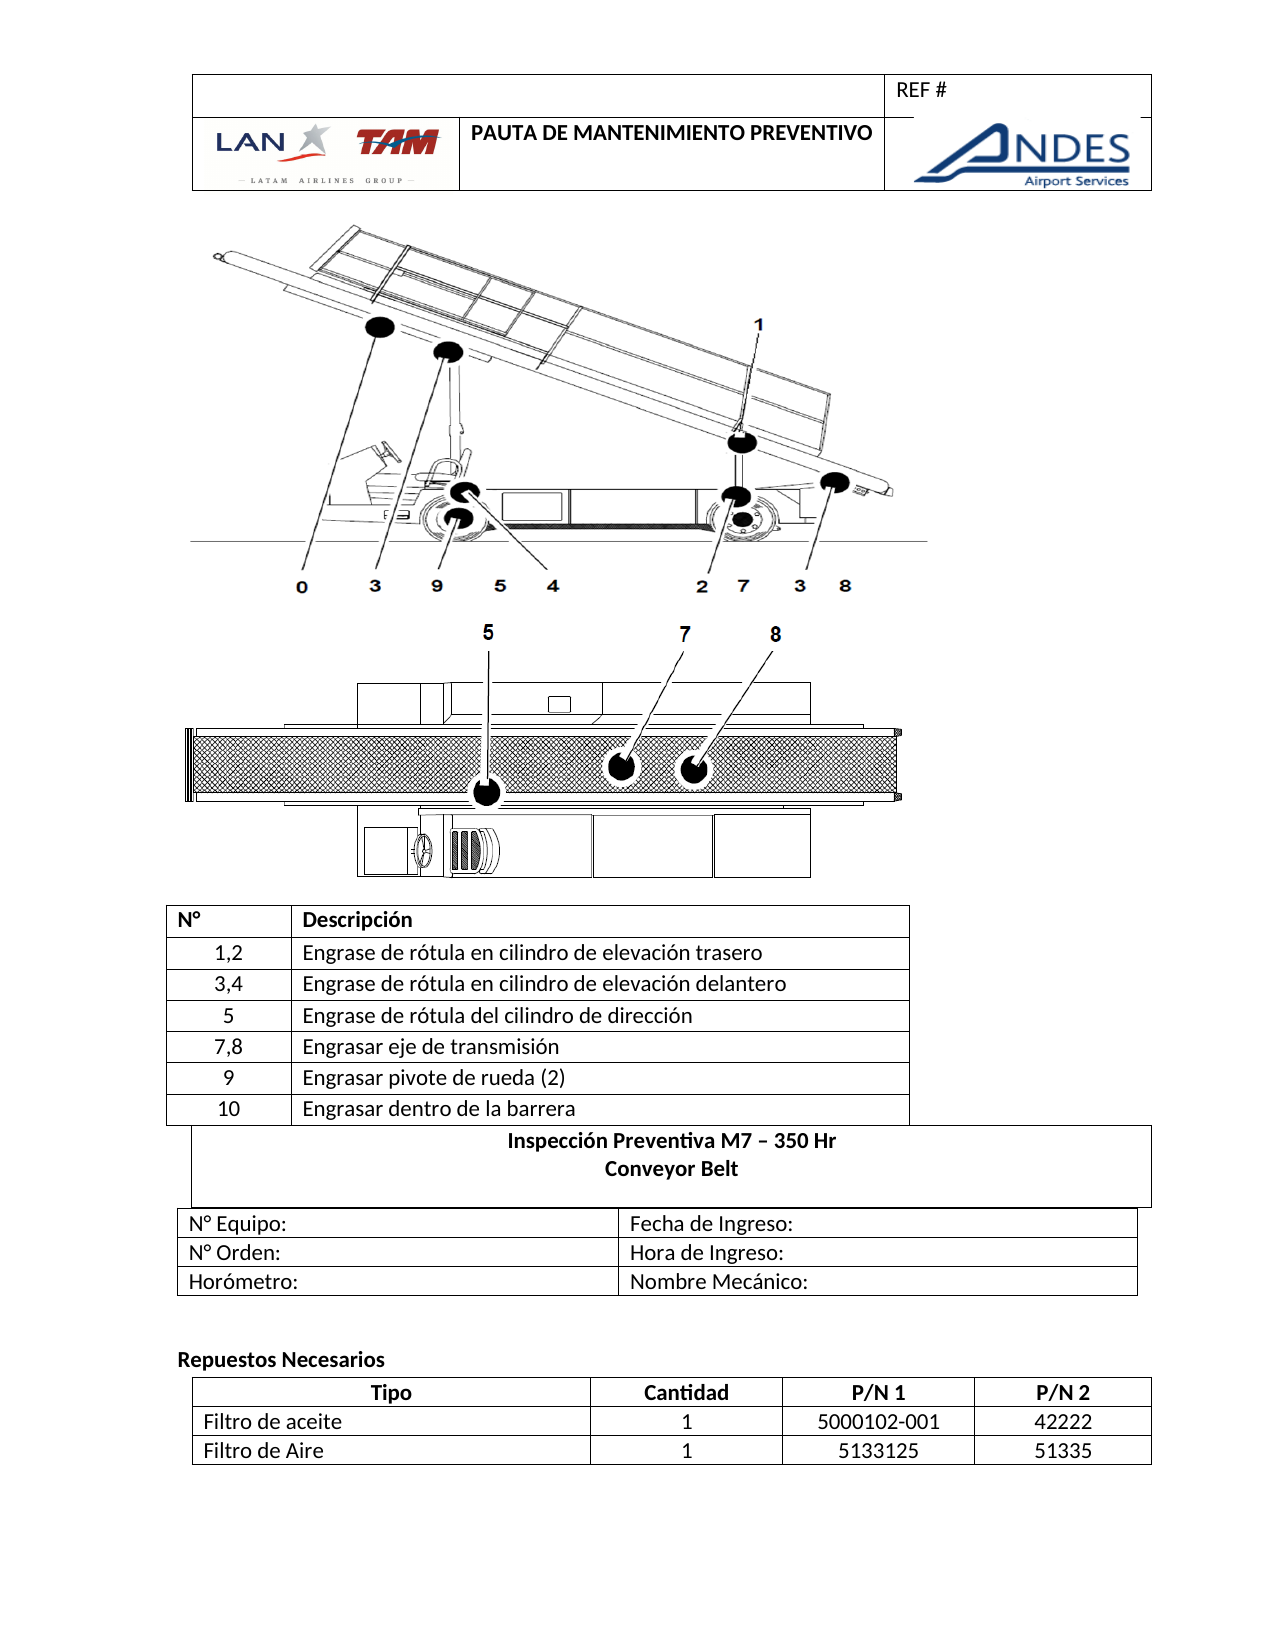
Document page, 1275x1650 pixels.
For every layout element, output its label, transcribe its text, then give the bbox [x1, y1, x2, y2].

table_cell Nombre Mecánico: [619, 1267, 1137, 1295]
picture [177, 622, 907, 880]
table_cell 1 [591, 1436, 782, 1464]
picture [913, 117, 1141, 190]
table_header P/N 1 [783, 1378, 974, 1406]
table_cell N° Orden: [178, 1238, 618, 1266]
picture [204, 118, 454, 190]
table_cell 9 [167, 1063, 291, 1093]
table_header N° [167, 906, 291, 937]
table_cell 5133125 [783, 1436, 974, 1464]
table_cell Engrase de rótula del cilindro de dirección [292, 1001, 909, 1031]
table_cell 42222 [975, 1407, 1151, 1435]
table_header N° Equipo: [178, 1209, 618, 1237]
table_cell Engrase de rótula en cilindro de elevación trasero [292, 938, 909, 968]
table_cell 3,4 [167, 970, 291, 1000]
table_cell 5000102-001 [783, 1407, 974, 1435]
table_cell Horómetro: [178, 1267, 618, 1295]
picture [177, 218, 932, 598]
table_header P/N 2 [975, 1378, 1151, 1406]
table_cell Engrasar eje de transmisión [292, 1032, 909, 1062]
table_header Fecha de Ingreso: [619, 1209, 1137, 1237]
table_cell Engrasar pivote de rueda (2) [292, 1063, 909, 1093]
text Repuestos Necesarios [177, 1345, 1098, 1373]
table_cell 5 [167, 1001, 291, 1031]
table_cell Filtro de aceite [193, 1407, 590, 1435]
table_cell Inspección Preventiva M7 – 350 Hr Conveyor Belt [192, 1126, 1151, 1207]
table_cell 1 [591, 1407, 782, 1435]
table_header Cantidad [591, 1378, 782, 1406]
table_cell 10 [167, 1095, 291, 1125]
picture [204, 191, 454, 195]
table_cell Filtro de Aire [193, 1436, 590, 1464]
table_cell Hora de Ingreso: [619, 1238, 1137, 1266]
table_header Descripción [292, 906, 909, 937]
table_cell 1,2 [167, 938, 291, 968]
table_cell Engrase de rótula en cilindro de elevación delantero [292, 970, 909, 1000]
table_cell 7,8 [167, 1032, 291, 1062]
table_header Tipo [193, 1378, 590, 1406]
table_cell Engrasar dentro de la barrera [292, 1095, 909, 1125]
table_cell 51335 [975, 1436, 1151, 1464]
